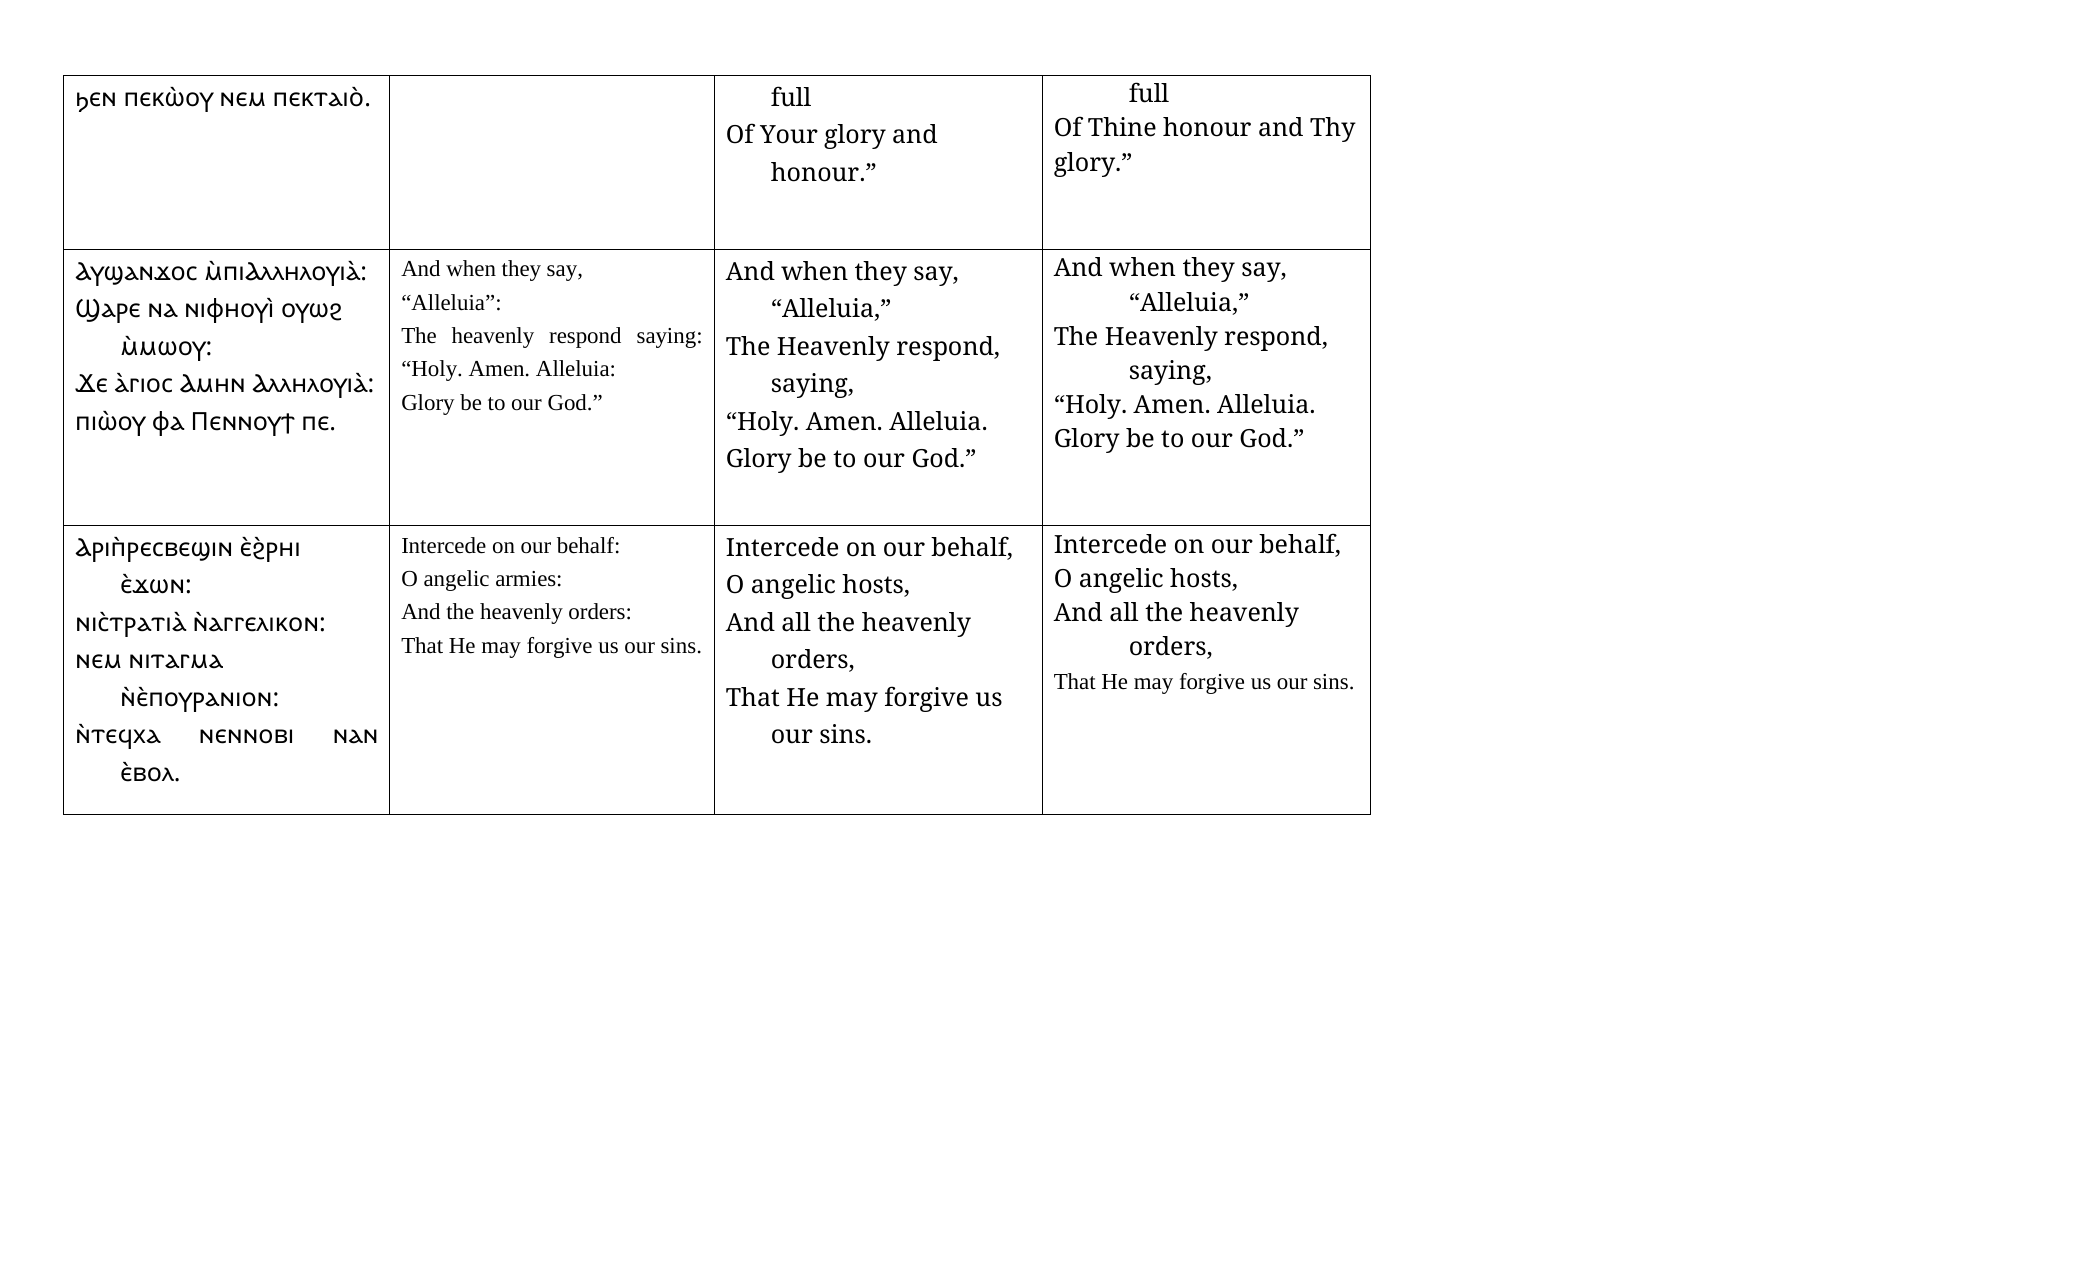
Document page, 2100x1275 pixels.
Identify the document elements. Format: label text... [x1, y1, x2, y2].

table_cell Ⲁⲩϣⲁⲛϫⲟⲥ ⲙ̀ⲡⲓⲀⲗⲗⲏⲗⲟⲩⲓⲁ̀: Ϣⲁⲣⲉ ⲛⲁ ⲛⲓⲫⲏⲟⲩⲓ̀ ⲟⲩⲱϩ ⲙ̀ⲙⲱⲟⲩ: Ϫⲉ ⲁ̀ⲅⲓⲟⲥ Ⲁⲙⲏⲛ Ⲁⲗⲗⲏⲗⲟⲩⲓⲁ̀: ⲡⲓⲱ̀ⲟⲩ ⲫⲁ Ⲡⲉⲛⲛⲟⲩϯ ⲡⲉ. [64, 250, 389, 525]
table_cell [64, 76, 389, 249]
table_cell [390, 76, 714, 249]
table_cell And when they say, “Alleluia”: The heavenly respond saying: “Holy. Amen. Alleluia: Glory be to our God.” [390, 250, 714, 525]
table_cell Intercede on our behalf, O angelic hosts, And all the heavenly orders, That He may forgive us our sins. [715, 526, 1042, 814]
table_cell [1043, 76, 1370, 249]
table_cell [715, 76, 1042, 249]
table_cell And when they say, “Alleluia,” The Heavenly respond, saying, “Holy. Amen. Alleluia. Glory be to our God.” [1043, 250, 1370, 525]
table_cell And when they say, “Alleluia,” The Heavenly respond, saying, “Holy. Amen. Alleluia. Glory be to our God.” [715, 250, 1042, 525]
table_cell Ⲁⲣⲓⲡ̀ⲣⲉⲥⲃⲉϣⲓⲛ ⲉ̀ϩ̀ⲣⲏⲓ ⲉ̀ϫⲱⲛ: ⲛⲓⲥ̀ⲧⲣⲁⲧⲓⲁ̀ ⲛ̀ⲁⲅⲅⲉⲗⲓⲕⲟⲛ: ⲛⲉⲙ ⲛⲓⲧⲁⲅⲙⲁ ⲛ̀ⲉ̀ⲡⲟⲩⲣⲁⲛⲓⲟⲛ: ⲛ̀ⲧⲉϥⲭⲁ ⲛⲉⲛⲛⲟⲃⲓ ⲛⲁⲛ ⲉ̀ⲃⲟⲗ. [64, 526, 389, 814]
table_cell Intercede on our behalf: O angelic armies: And the heavenly orders: That He may forgive us our sins. [390, 526, 714, 814]
table_cell Intercede on our behalf, O angelic hosts, And all the heavenly orders, That He may forgive us our sins. [1043, 526, 1370, 814]
